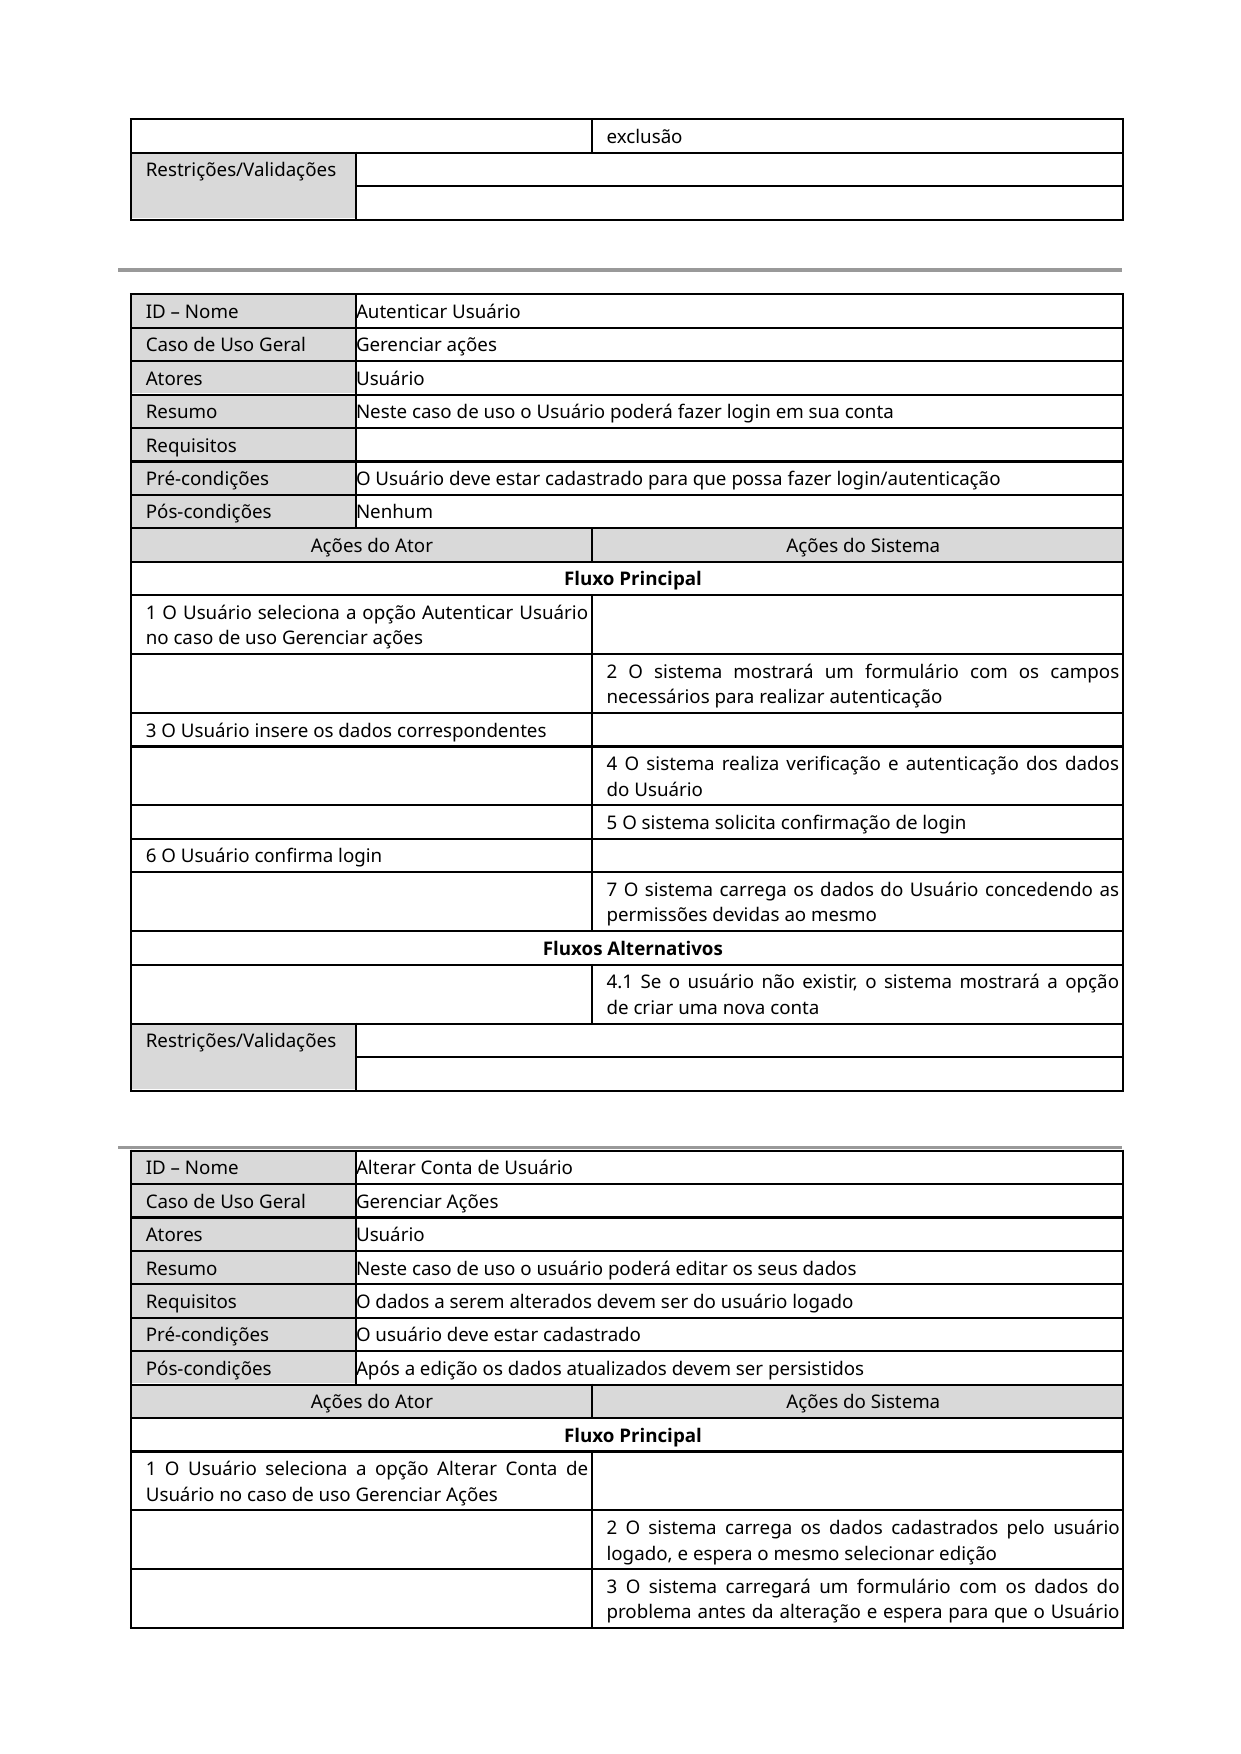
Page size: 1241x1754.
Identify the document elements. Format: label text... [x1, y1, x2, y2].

table_header ID – Nome [132, 1152, 355, 1183]
table_cell [357, 1058, 1122, 1089]
table_cell Fluxos Alternativos [132, 932, 1122, 964]
table_cell Restrições/Validações [132, 1025, 355, 1089]
table_cell 2 O sistema mostrará um formulário com os campos necessários para realizar autenticação [593, 655, 1122, 712]
table_cell 5 O sistema solicita confirmação de login [593, 806, 1122, 838]
table_cell Após a edição os dados atualizados devem ser persistidos [357, 1352, 1122, 1383]
table_cell [132, 655, 591, 712]
table_cell Requisitos [132, 429, 355, 460]
table_cell [132, 120, 591, 152]
table_cell 3 O Usuário insere os dados correspondentes [132, 714, 591, 745]
table_cell Requisitos [132, 1285, 355, 1317]
table_cell [132, 966, 591, 1023]
table_cell Ações do Ator [132, 529, 591, 561]
table_cell [132, 873, 591, 930]
table_cell Caso de Uso Geral [132, 329, 355, 360]
table_cell Gerenciar ações [357, 329, 1122, 360]
table_cell 7 O sistema carrega os dados do Usuário concedendo as permissões devidas ao mesmo [593, 873, 1122, 930]
table_cell Pré-condições [132, 463, 355, 494]
table_cell Usuário [357, 362, 1122, 393]
table_cell Neste caso de uso o Usuário poderá fazer login em sua conta [357, 396, 1122, 427]
table_cell O dados a serem alterados devem ser do usuário logado [357, 1285, 1122, 1317]
table_cell Pré-condições [132, 1319, 355, 1350]
table_header Alterar Conta de Usuário [357, 1152, 1122, 1183]
table_cell O Usuário deve estar cadastrado para que possa fazer login/autenticação [357, 463, 1122, 494]
table_cell [132, 1570, 591, 1627]
table_cell Restrições/Validações [132, 154, 355, 218]
table_cell [357, 429, 1122, 460]
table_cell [593, 120, 1122, 152]
table_cell [593, 840, 1122, 871]
table_cell 2 O sistema carrega os dados cadastrados pelo usuário logado, e espera o mesmo selecionar edição [593, 1511, 1122, 1568]
table_cell Gerenciar Ações [357, 1185, 1122, 1216]
table_cell Usuário [357, 1219, 1122, 1250]
table_cell [593, 596, 1122, 653]
table_cell [132, 748, 591, 804]
table_cell Fluxo Principal [132, 563, 1122, 594]
table_cell Atores [132, 362, 355, 393]
table_cell Ações do Sistema [593, 529, 1122, 561]
table_cell Resumo [132, 1252, 355, 1283]
table_cell 4.1 Se o usuário não existir, o sistema mostrará a opção de criar uma nova conta [593, 966, 1122, 1023]
table_cell 6 O Usuário confirma login [132, 840, 591, 871]
table_cell [357, 187, 1122, 218]
table_cell [593, 1453, 1122, 1509]
table_cell Ações do Ator [132, 1386, 591, 1417]
table_header ID – Nome [132, 295, 355, 327]
table_cell [357, 154, 1122, 185]
table_cell O usuário deve estar cadastrado [357, 1319, 1122, 1350]
table_cell 1 O Usuário seleciona a opção Alterar Conta de Usuário no caso de uso Gerenciar Ações [132, 1453, 591, 1509]
table_header Autenticar Usuário [357, 295, 1122, 327]
table_cell Ações do Sistema [593, 1386, 1122, 1417]
table_cell [357, 1025, 1122, 1056]
table_cell 1 O Usuário seleciona a opção Autenticar Usuário no caso de uso Gerenciar ações [132, 596, 591, 653]
table_cell Caso de Uso Geral [132, 1185, 355, 1216]
table_cell Nenhum [357, 496, 1122, 527]
table_cell Neste caso de uso o usuário poderá editar os seus dados [357, 1252, 1122, 1283]
table_cell [132, 1511, 591, 1568]
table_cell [593, 1570, 1122, 1627]
table_cell Pós-condições [132, 1352, 355, 1383]
table_cell Pós-condições [132, 496, 355, 527]
table_cell Fluxo Principal [132, 1419, 1122, 1450]
table_cell 4 O sistema realiza verificação e autenticação dos dados do Usuário [593, 748, 1122, 804]
table_cell Resumo [132, 396, 355, 427]
table_cell [132, 806, 591, 838]
table_cell [593, 714, 1122, 745]
table_cell Atores [132, 1219, 355, 1250]
